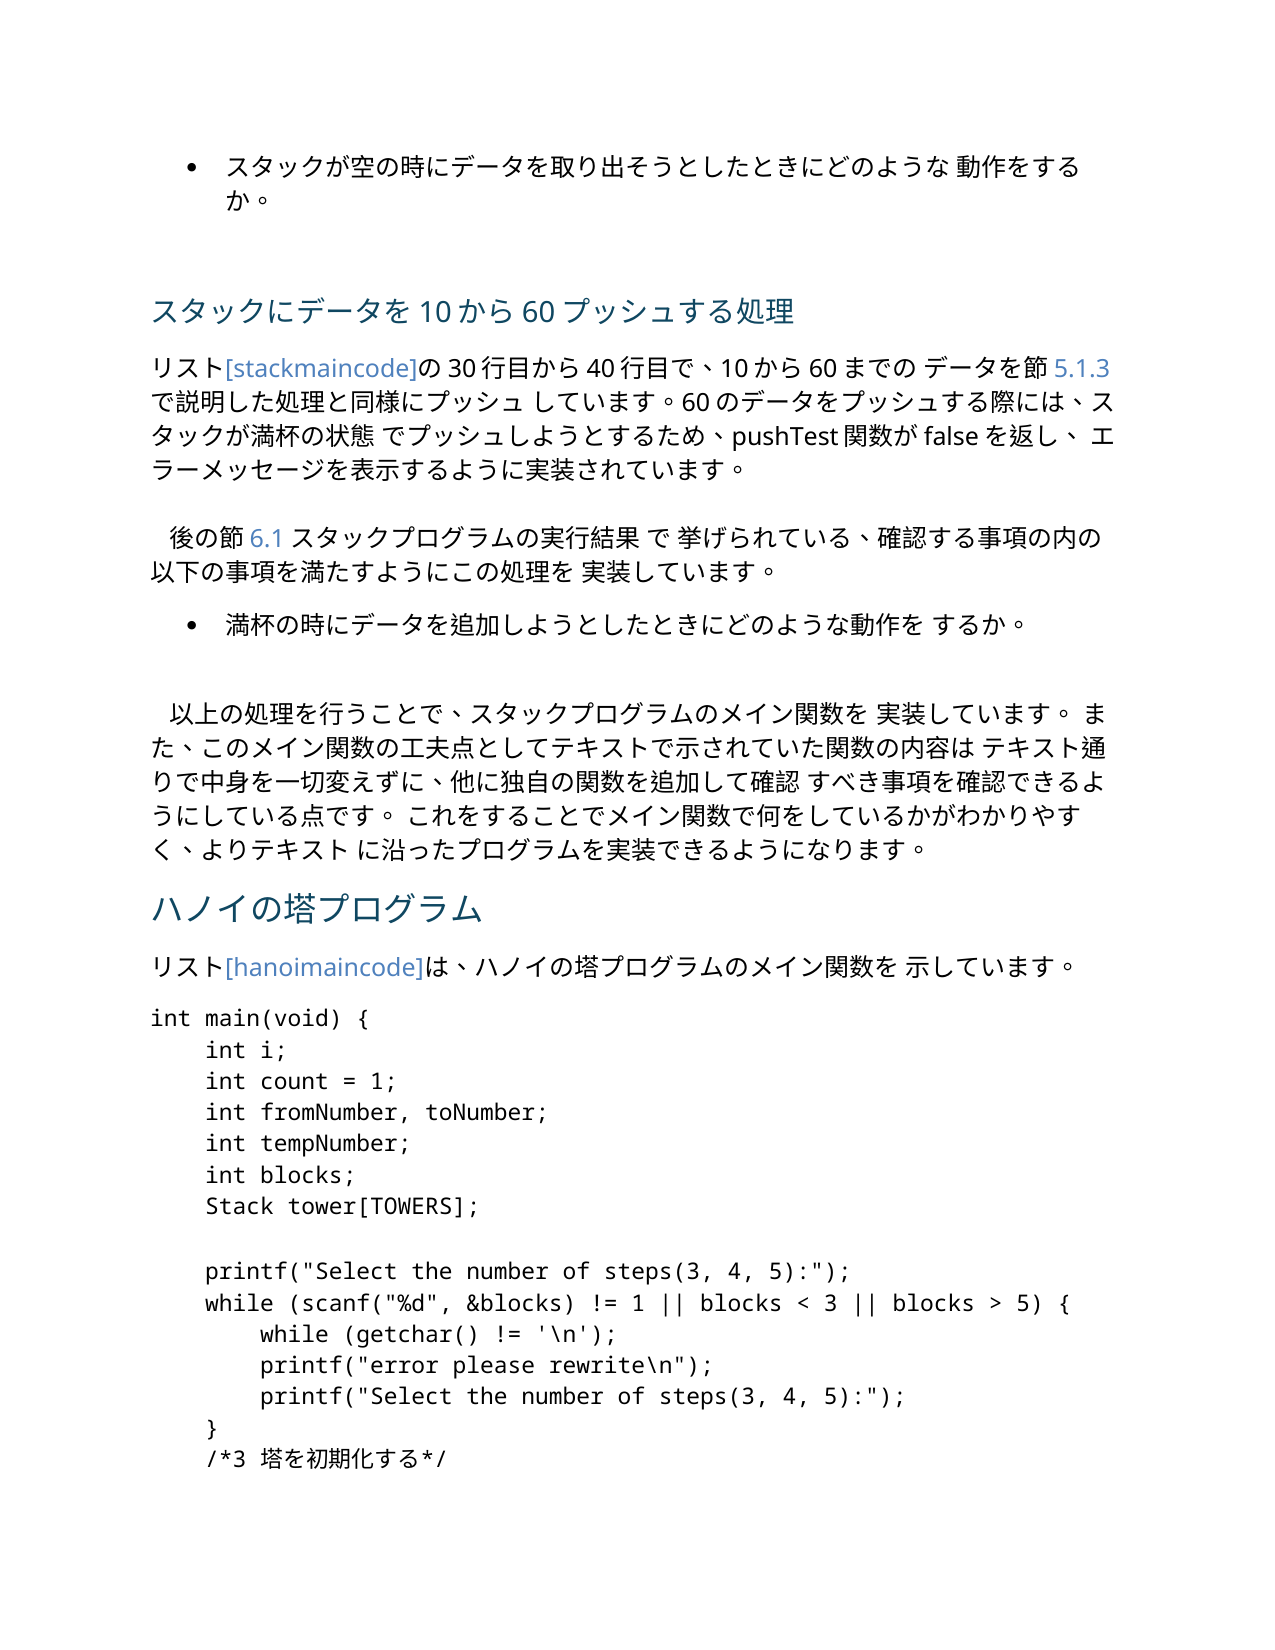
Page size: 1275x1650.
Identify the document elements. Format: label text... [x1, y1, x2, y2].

list スタックが空の時にデータを取り出そうとしたときにどのような 動作をするか。 [187, 150, 1125, 218]
text リスト[hanoimaincode]は、ハノイの塔プログラムのメイン関数を 示しています。 [150, 949, 1125, 984]
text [150, 1002, 1125, 1474]
subtitle ハノイの塔プログラム [150, 885, 1125, 931]
text 以上の処理を行うことで、スタックプログラムのメイン関数を 実装しています。 また、このメイン関数の工夫点としてテキストで示されていた関数の内容は テキスト通りで中身を一切変えずに、他に独自の関数を追加して確認 すべき事項を確認できるようにしている点です。 これをすることでメイン関数で何をしているかがわかりやすく、よりテキスト に沿ったプログラムを実装できるようになります。 [150, 662, 1125, 867]
list 満杯の時にデータを追加しようとしたときにどのような動作を するか。 [187, 607, 1125, 641]
subtitle スタックにデータを10から60プッシュする処理 [150, 292, 1125, 331]
text リスト[stackmaincode]の30行目から40行目で、10から60までの データを節5.1.3で説明した処理と同様にプッシュ しています。60のデータをプッシュする際には、スタックが満杯の状態 でプッシュしようとするため、pushTest関数がfalseを返し、 エラーメッセージを表示するように実装されています。 後の節6.1スタックプログラムの実行結果 で 挙げられている、確認する事項の内の以下の事項を満たすようにこの処理を 実装しています。 [150, 350, 1125, 589]
